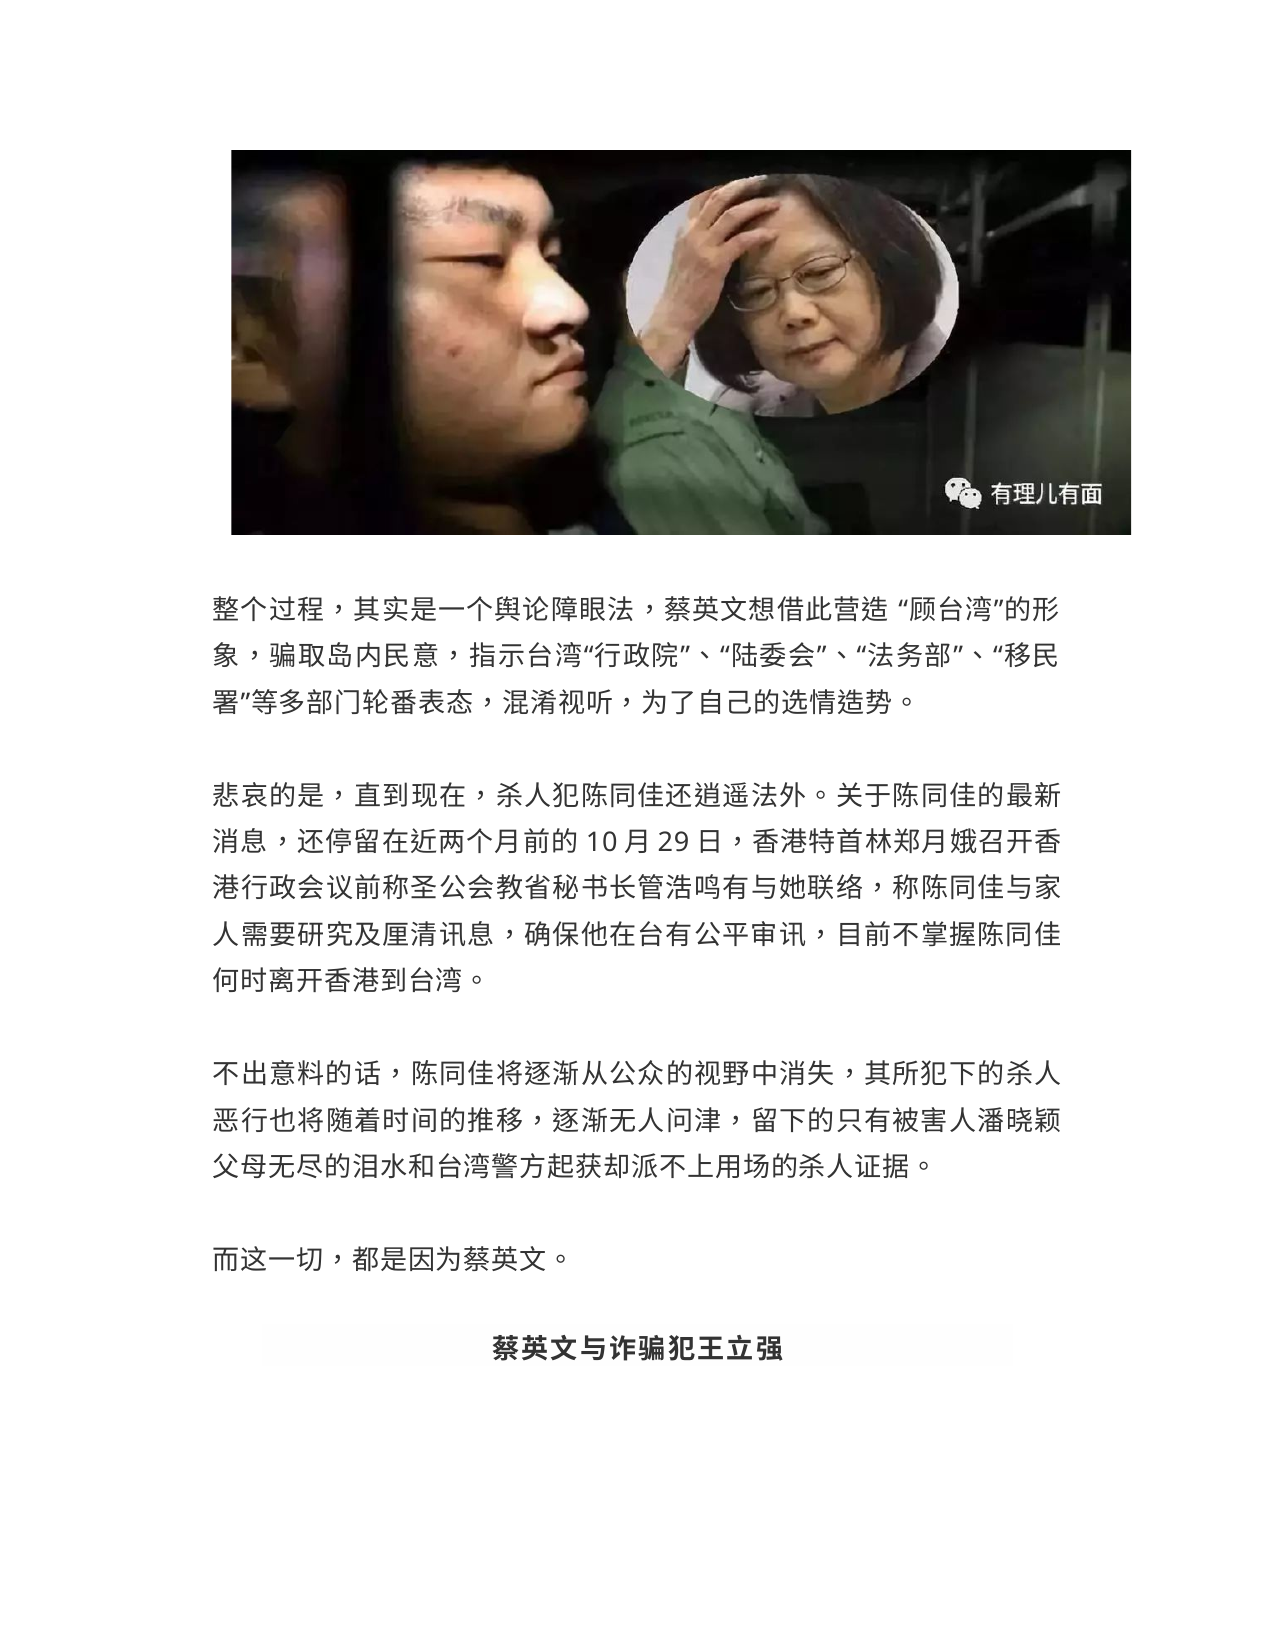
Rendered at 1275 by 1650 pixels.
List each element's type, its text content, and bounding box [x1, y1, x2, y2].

text 而这一切，都是因为蔡英文。 [212, 1231, 1062, 1277]
picture [231, 150, 1132, 535]
text 整个过程，其实是一个舆论障眼法，蔡英文想借此营造 “顾台湾”的形象，骗取岛内民意，指示台湾“行政院”、“陆委会”、“法务部”、“移民署”等多部门轮番表态，混淆视听，为了自己的选情造势。 [212, 581, 1062, 720]
text 不出意料的话，陈同佳将逐渐从公众的视野中消失，其所犯下的杀人恶行也将随着时间的推移，逐渐无人问津，留下的只有被害人潘晓颖父母无尽的泪水和台湾警方起获却派不上用场的杀人证据。 [212, 1045, 1062, 1184]
text 蔡英文与诈骗犯王立强 [262, 1324, 1013, 1366]
text 悲哀的是，直到现在，杀人犯陈同佳还逍遥法外。关于陈同佳的最新消息，还停留在近两个月前的10月29日，香港特首林郑月娥召开香港行政会议前称圣公会教省秘书长管浩鸣有与她联络，称陈同佳与家人需要研究及厘清讯息，确保他在台有公平审讯，目前不掌握陈同佳何时离开香港到台湾。 [212, 766, 1062, 999]
